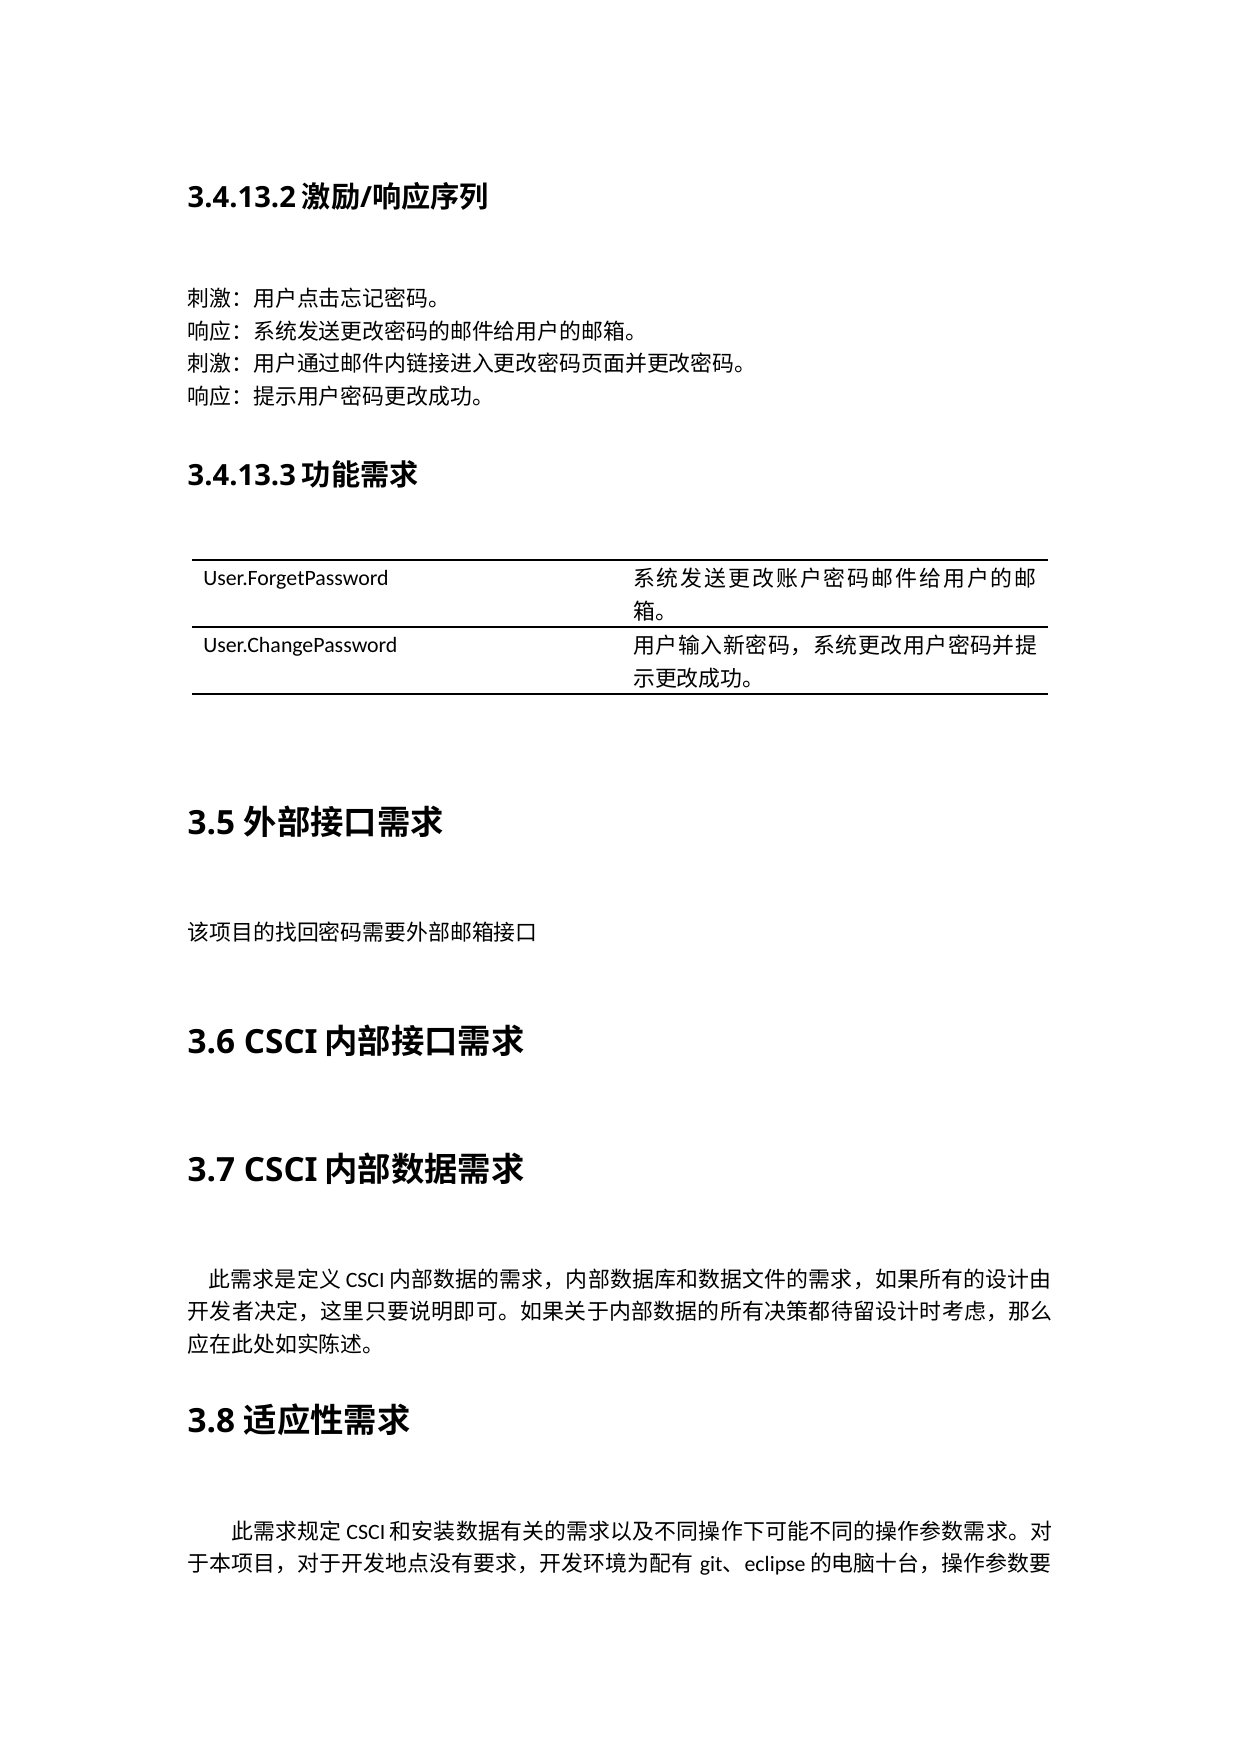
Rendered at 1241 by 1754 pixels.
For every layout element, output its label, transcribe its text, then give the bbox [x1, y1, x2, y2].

subtitle 3.5 外部接口需求 [187, 787, 1053, 852]
table_cell User.ChangePassword [192, 628, 622, 693]
text 响应：提示用户密码更改成功。 [187, 378, 1053, 411]
text 此需求是定义CSCI内部数据的需求，内部数据库和数据文件的需求，如果所有的设计由开发者决定，这里只要说明即可。如果关于内部数据的所有决策都待留设计时考虑，那么应在此处如实陈述。 [187, 1261, 1053, 1359]
text 响应：系统发送更改密码的邮件给用户的邮箱。 [187, 313, 1053, 346]
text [187, 1513, 1053, 1578]
table_cell 用户输入新密码，系统更改用户密码并提示更改成功。 [622, 628, 1048, 693]
subtitle 3.8 适应性需求 [187, 1386, 1053, 1451]
text 刺激：用户点击忘记密码。 [187, 281, 1053, 313]
table_header 系统发送更改账户密码邮件给用户的邮箱。 [622, 561, 1048, 626]
table_header User.ForgetPassword [192, 561, 622, 626]
text 该项目的找回密码需要外部邮箱接口 [187, 914, 1053, 947]
text 刺激：用户通过邮件内链接进入更改密码页面并更改密码。 [187, 346, 1053, 378]
subtitle 3.7 CSCI内部数据需求 [187, 1134, 1053, 1199]
subtitle 3.4.13.2激励/响应序列 [187, 162, 1053, 227]
subtitle 3.6 CSCI内部接口需求 [187, 1007, 1053, 1072]
subtitle 3.4.13.3功能需求 [187, 440, 1053, 505]
